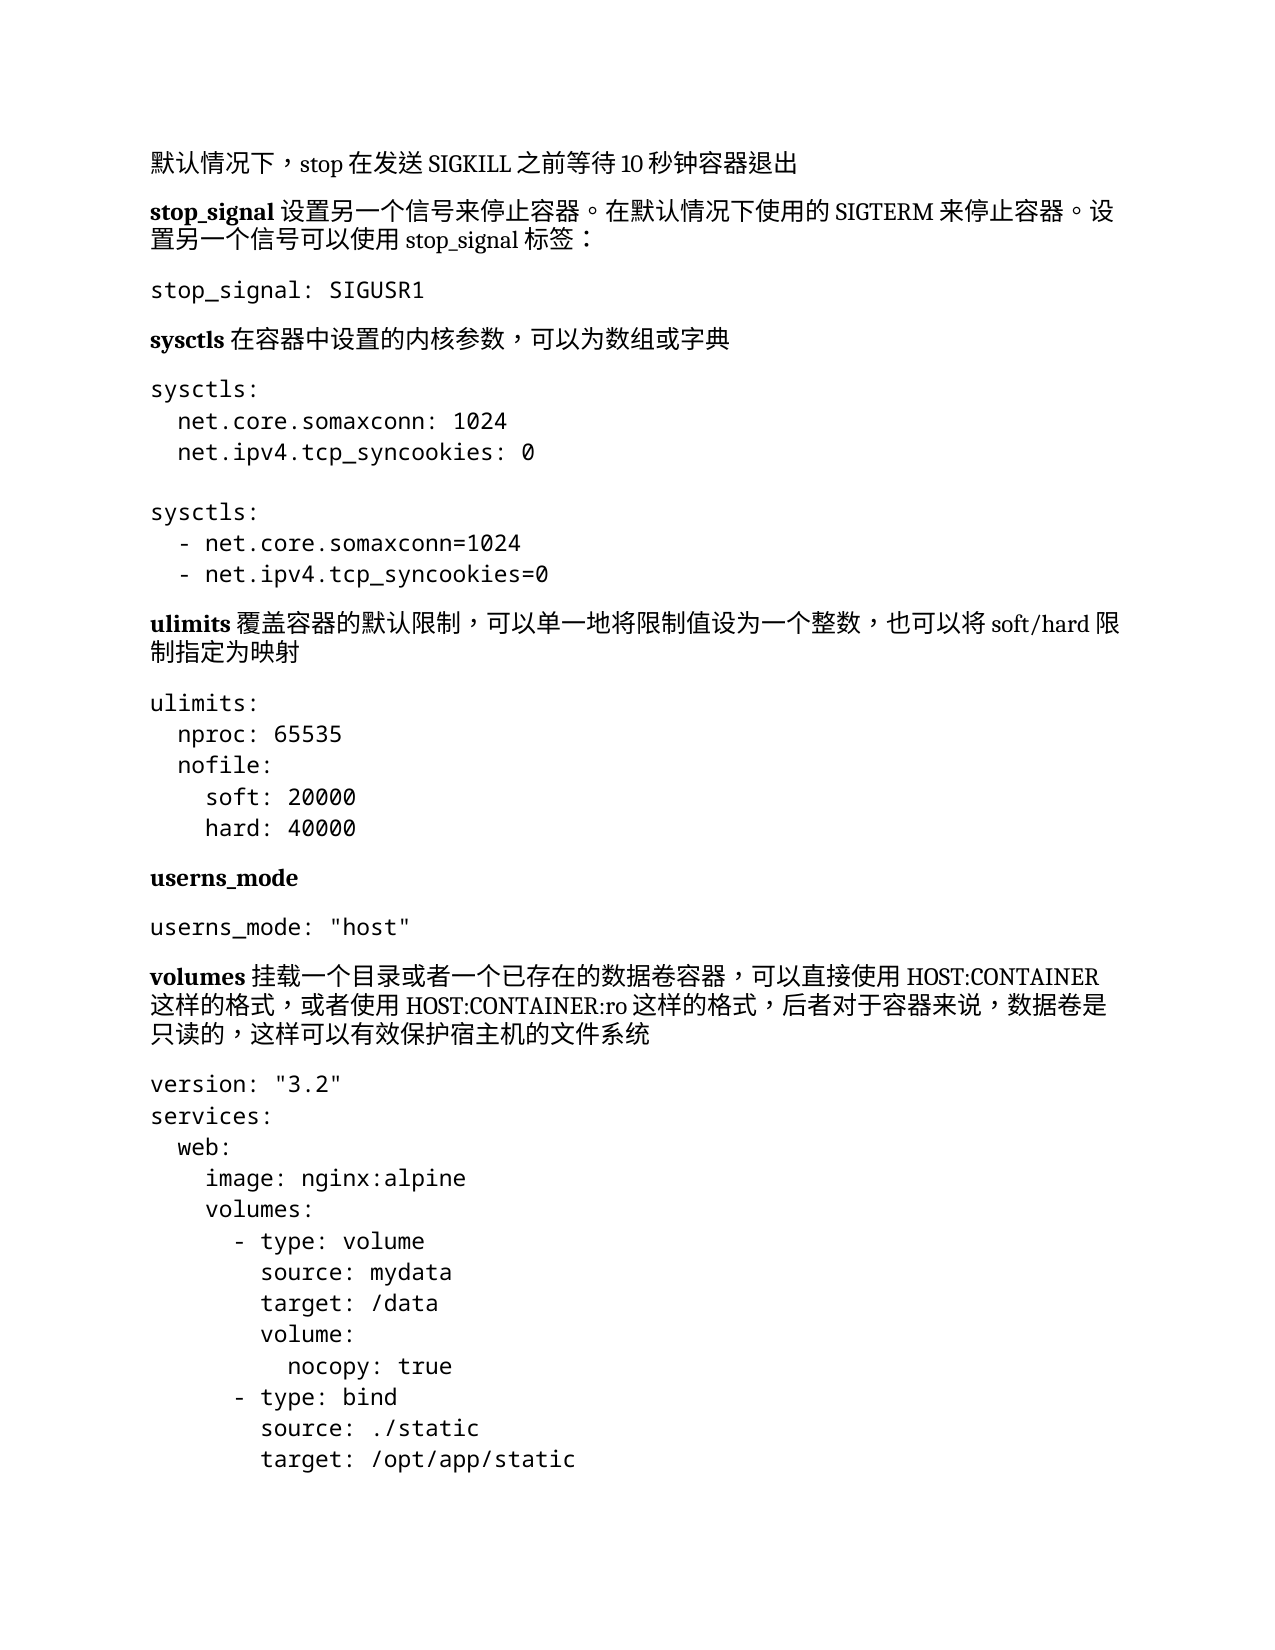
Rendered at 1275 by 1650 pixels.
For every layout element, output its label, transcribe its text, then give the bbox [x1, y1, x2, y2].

text volumes 挂载一个目录或者一个已存在的数据卷容器，可以直接使用 HOST:CONTAINER 这样的格式，或者使用 HOST:CONTAINER:ro 这样的格式，后者对于容器来说，数据卷是只读的，这样可以有效保护宿主机的文件系统 [150, 963, 1125, 1049]
text ulimits 覆盖容器的默认限制，可以单一地将限制值设为一个整数，也可以将soft/hard 限制指定为映射 [150, 610, 1125, 668]
text stop_signal 设置另一个信号来停止容器。在默认情况下使用的 SIGTERM 来停止容器。设置另一个信号可以使用 stop_signal 标签： [150, 197, 1125, 255]
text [150, 1068, 1125, 1474]
text stop_signal: SIGUSR1 [150, 274, 1125, 305]
text sysctls: net.core.somaxconn: 1024 net.ipv4.tcp_syncookies: 0 sysctls: - net.core.somaxconn=1024 - net.ipv4.tcp_syncookies=0 [150, 373, 1125, 589]
text sysctls 在容器中设置的内核参数，可以为数组或字典 [150, 326, 1125, 354]
text 默认情况下，stop 在发送SIGKILL之前等待10秒钟容器退出 [150, 150, 1125, 179]
text ulimits: nproc: 65535 nofile: soft: 20000 hard: 40000 [150, 687, 1125, 843]
text userns_mode [150, 864, 1125, 892]
text userns_mode: "host" [150, 911, 1125, 942]
